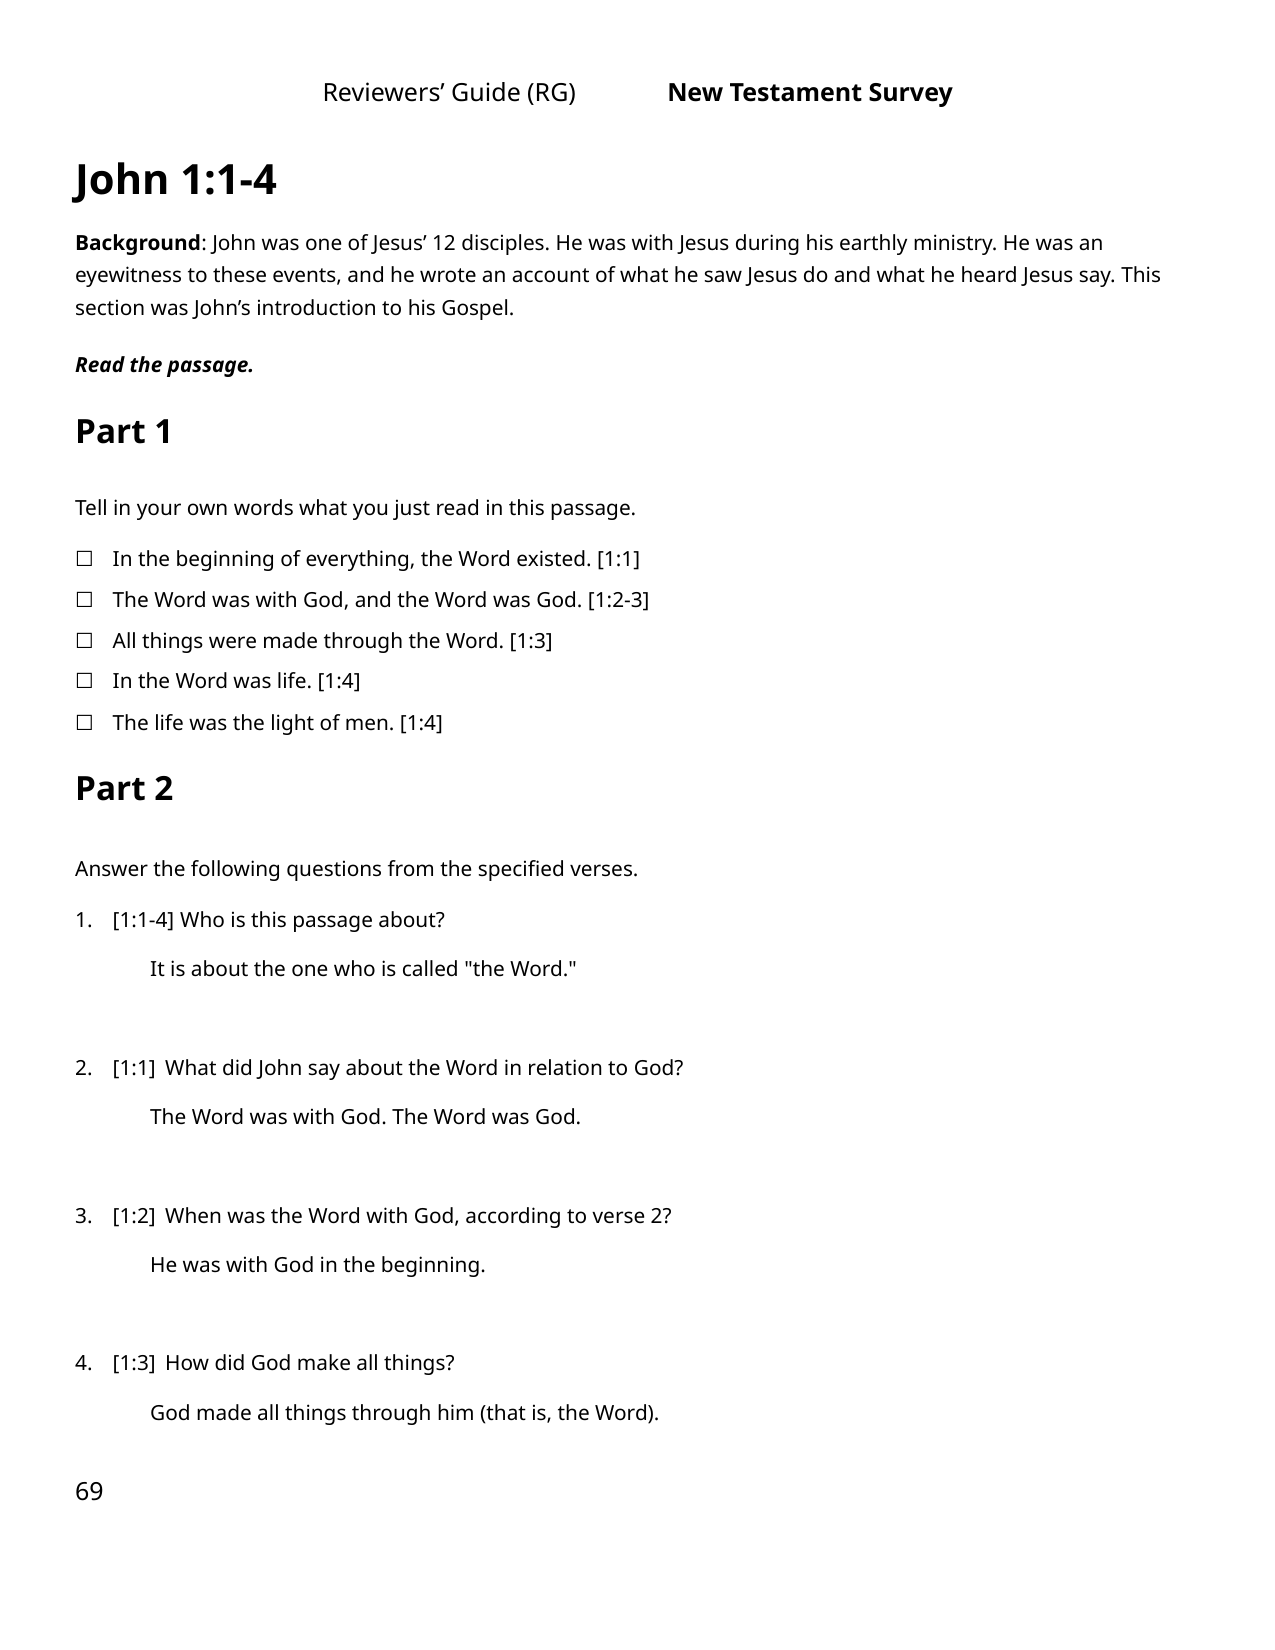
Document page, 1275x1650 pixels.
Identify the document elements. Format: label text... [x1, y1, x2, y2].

list All things were made through the Word. [1:3] [75, 626, 1200, 654]
list [1:3] How did God make all things? [75, 1348, 1200, 1377]
list The life was the light of men. [1:4] [75, 708, 1200, 736]
list The Word was with God, and the Word was God. [1:2-3] [75, 585, 1200, 613]
text Tell in your own words what you just read in this passage. [75, 493, 1200, 521]
text Answer the following questions from the specified verses. [75, 854, 1200, 883]
list [1:2] When was the Word with God, according to verse 2? [75, 1201, 1200, 1229]
text He was with God in the beginning. [150, 1250, 1200, 1278]
list In the beginning of everything, the Word existed. [1:1] [75, 544, 1200, 572]
text Read the passage. [75, 351, 1200, 379]
text Part 2 [75, 765, 1200, 811]
text God made all things through him (that is, the Word). [150, 1398, 1200, 1426]
subtitle John 1:1-4 [75, 150, 1200, 207]
text Background: John was one of Jesus’ 12 disciples. He was with Jesus during his earthly ministry. He was an eyewitness to these events, and he wrote an account of what he saw Jesus do and what he heard Jesus say. This section was John’s introduction to his Gospel. [75, 228, 1200, 321]
text It is about the one who is called "the Word." [150, 954, 1200, 983]
list The Word was with God. The Word was God. [112, 1102, 1200, 1131]
list In the Word was life. [1:4] [75, 667, 1200, 695]
text Part 1 [75, 408, 1200, 453]
list [1:1-4] Who is this passage about? [75, 905, 1200, 933]
list [1:1] What did John say about the Word in relation to God? [75, 1053, 1200, 1081]
